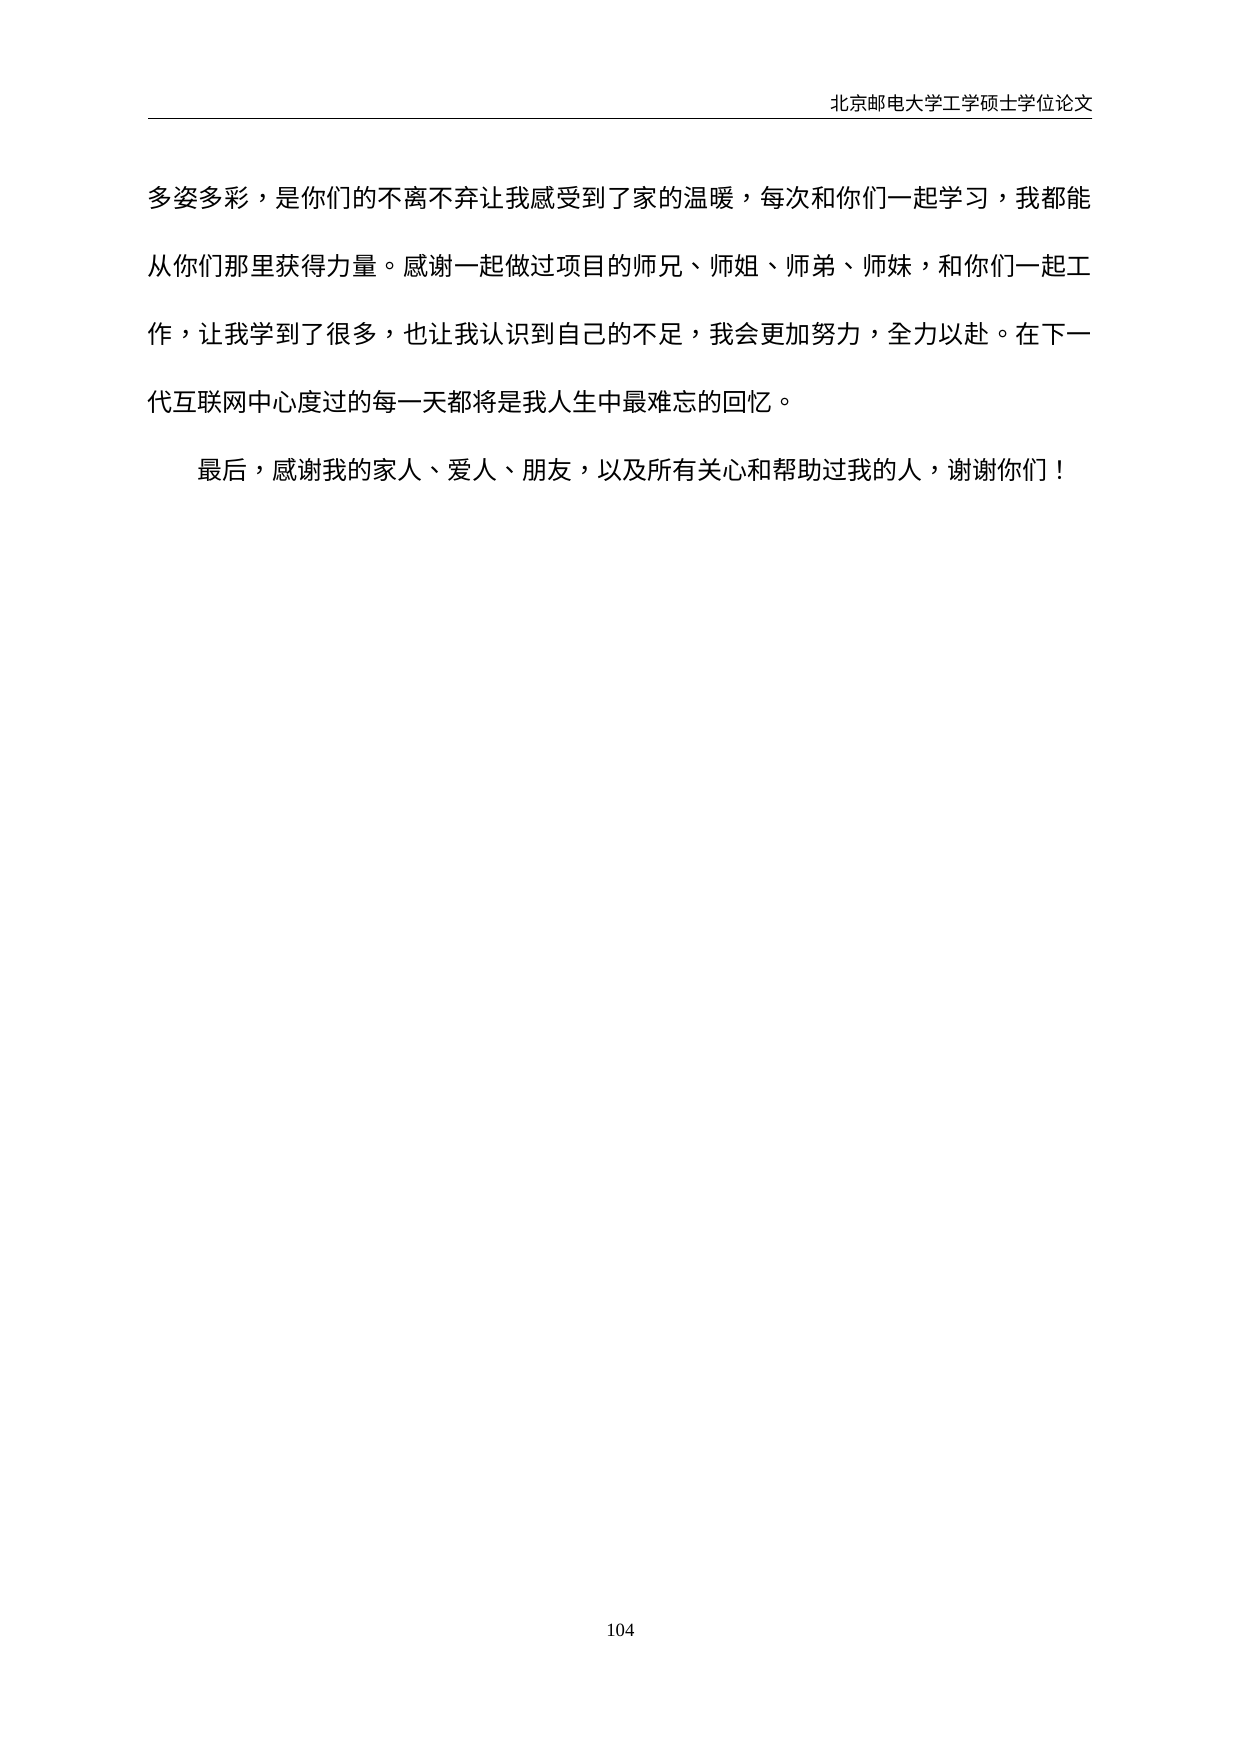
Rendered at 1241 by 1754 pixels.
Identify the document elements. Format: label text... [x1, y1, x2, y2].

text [148, 164, 1092, 436]
text 最后，感谢我的家人、爱人、朋友，以及所有关心和帮助过我的人，谢谢你们！ [148, 436, 1092, 503]
